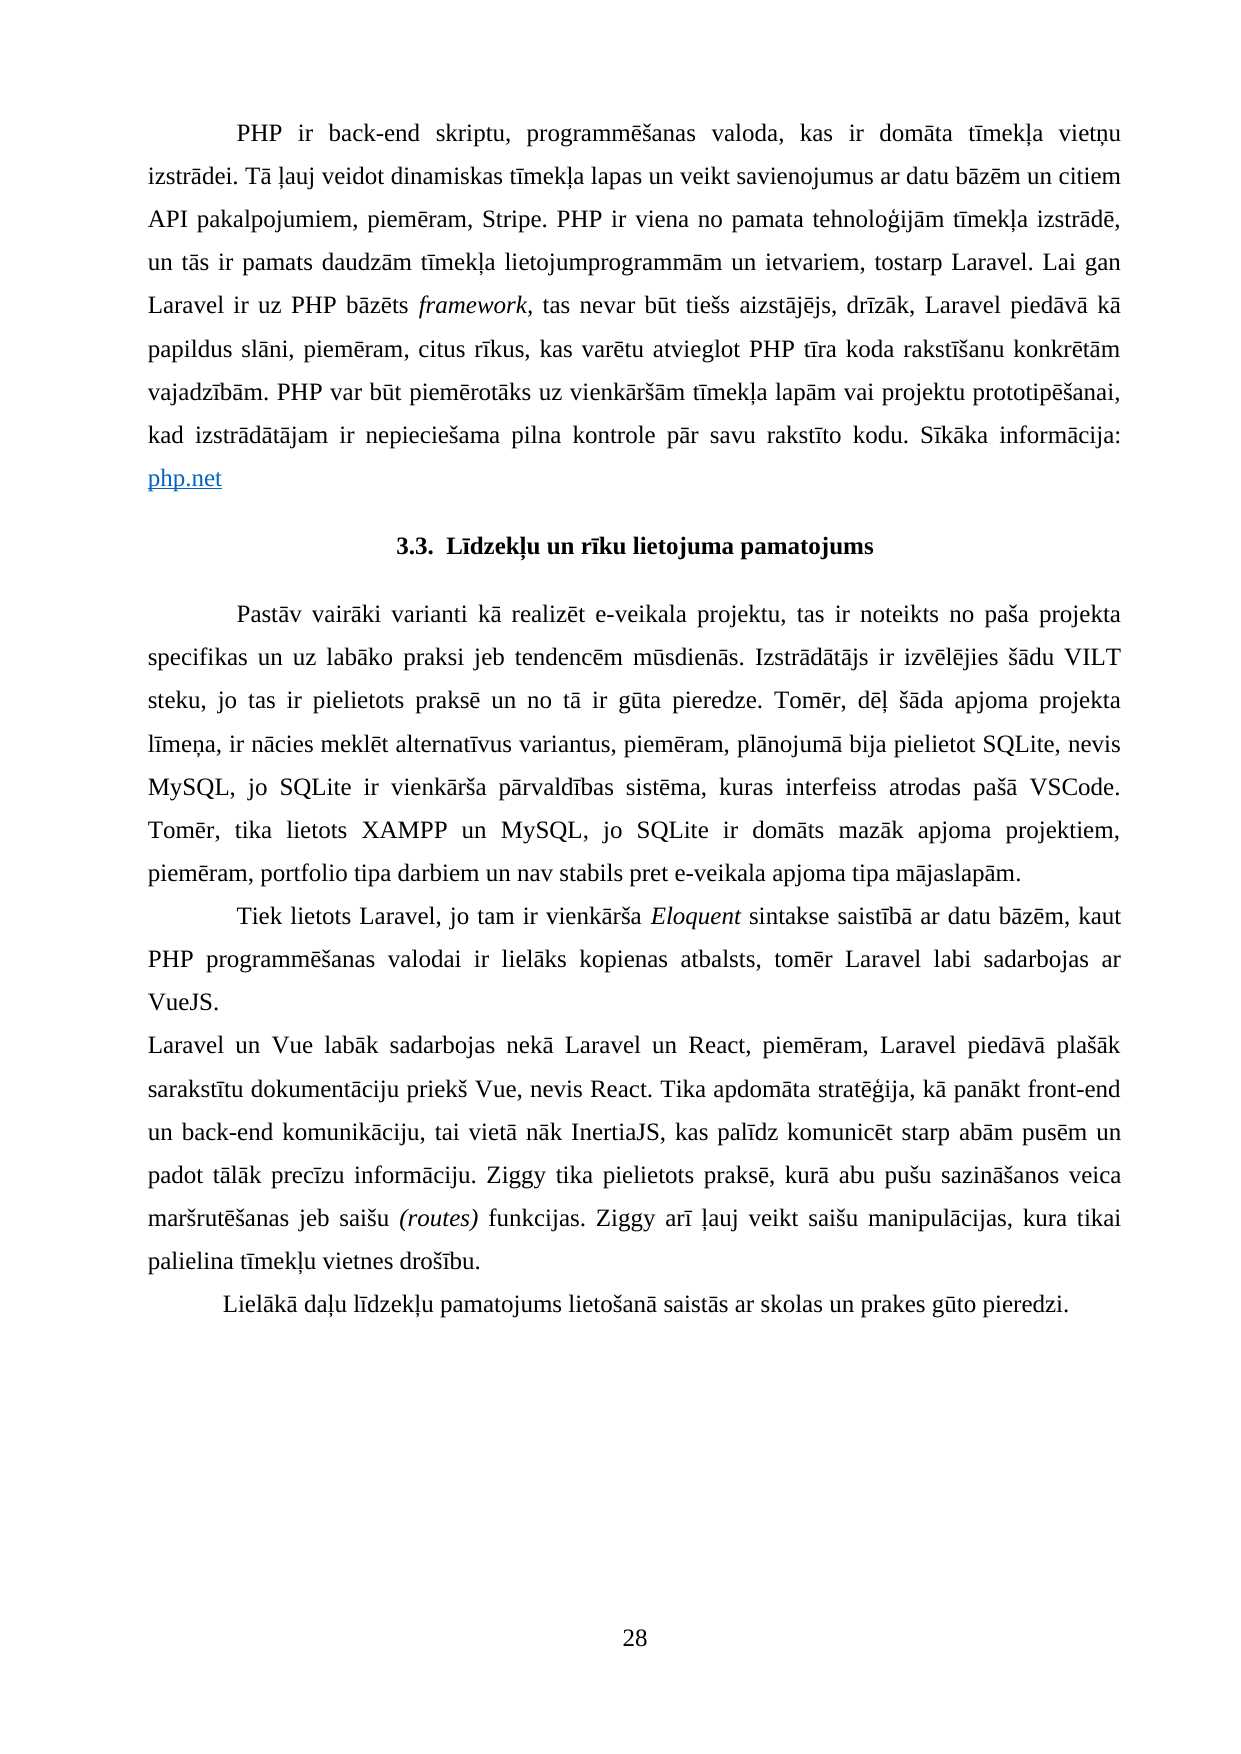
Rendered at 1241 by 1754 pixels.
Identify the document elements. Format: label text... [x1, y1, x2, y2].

text PHP ir back-end skriptu, programmēšanas valoda, kas ir domāta tīmekļa vietņu izstrādei. Tā ļauj veidot dinamiskas tīmekļa lapas un veikt savienojumus ar datu bāzēm un citiem API pakalpojumiem, piemēram, Stripe. PHP ir viena no pamata tehnoloģijām tīmekļa izstrādē, un tās ir pamats daudzām tīmekļa lietojumprogrammām un ietvariem, tostarp Laravel. Lai gan Laravel ir uz PHP bāzēts framework, tas nevar būt tiešs aizstājējs, drīzāk, Laravel piedāvā kā papildus slāni, piemēram, citus rīkus, kas varētu atvieglot PHP tīra koda rakstīšanu konkrētām vajadzībām. PHP var būt piemērotāks uz vienkāršām tīmekļa lapām vai projektu prototipēšanai, kad izstrādātājam ir nepieciešama pilna kontrole pār savu rakstīto kodu. Sīkāka informācija: php.net [148, 118, 1122, 492]
text Tiek lietots Laravel, jo tam ir vienkārša Eloquent sintakse saistībā ar datu bāzēm, kaut PHP programmēšanas valodai ir lielāks kopienas atbalsts, tomēr Laravel labi sadarbojas ar VueJS. [148, 901, 1122, 1016]
text Laravel un Vue labāk sadarbojas nekā Laravel un React, piemēram, Laravel piedāvā plašāk sarakstītu dokumentāciju priekš Vue, nevis React. Tika apdomāta stratēģija, kā panākt front-end un back-end komunikāciju, tai vietā nāk InertiaJS, kas palīdz komunicēt starp abām pusēm un padot tālāk precīzu informāciju. Ziggy tika pielietots praksē, kurā abu pušu sazināšanos veica maršrutēšanas jeb saišu (routes) funkcijas. Ziggy arī ļauj veikt saišu manipulācijas, kura tikai palielina tīmekļu vietnes drošību. [148, 1031, 1122, 1275]
text Lielākā daļu līdzekļu pamatojums lietošanā saistās ar skolas un prakes gūto pieredzi. [148, 1289, 1122, 1318]
text Pastāv vairāki varianti kā realizēt e-veikala projektu, tas ir noteikts no paša projekta specifikas un uz labāko praksi jeb tendencēm mūsdienās. Izstrādātājs ir izvēlējies šādu VILT steku, jo tas ir pielietots praksē un no tā ir gūta pieredze. Tomēr, dēļ šāda apjoma projekta līmeņa, ir nācies meklēt alternatīvus variantus, piemēram, plānojumā bija pielietot SQLite, nevis MySQL, jo SQLite ir vienkārša pārvaldības sistēma, kuras interfeiss atrodas pašā VSCode. Tomēr, tika lietots XAMPP un MySQL, jo SQLite ir domāts mazāk apjoma projektiem, piemēram, portfolio tipa darbiem un nav stabils pret e-veikala apjoma tipa mājaslapām. [148, 599, 1122, 887]
subtitle Līdzekļu un rīku lietojuma pamatojums [148, 531, 1122, 560]
